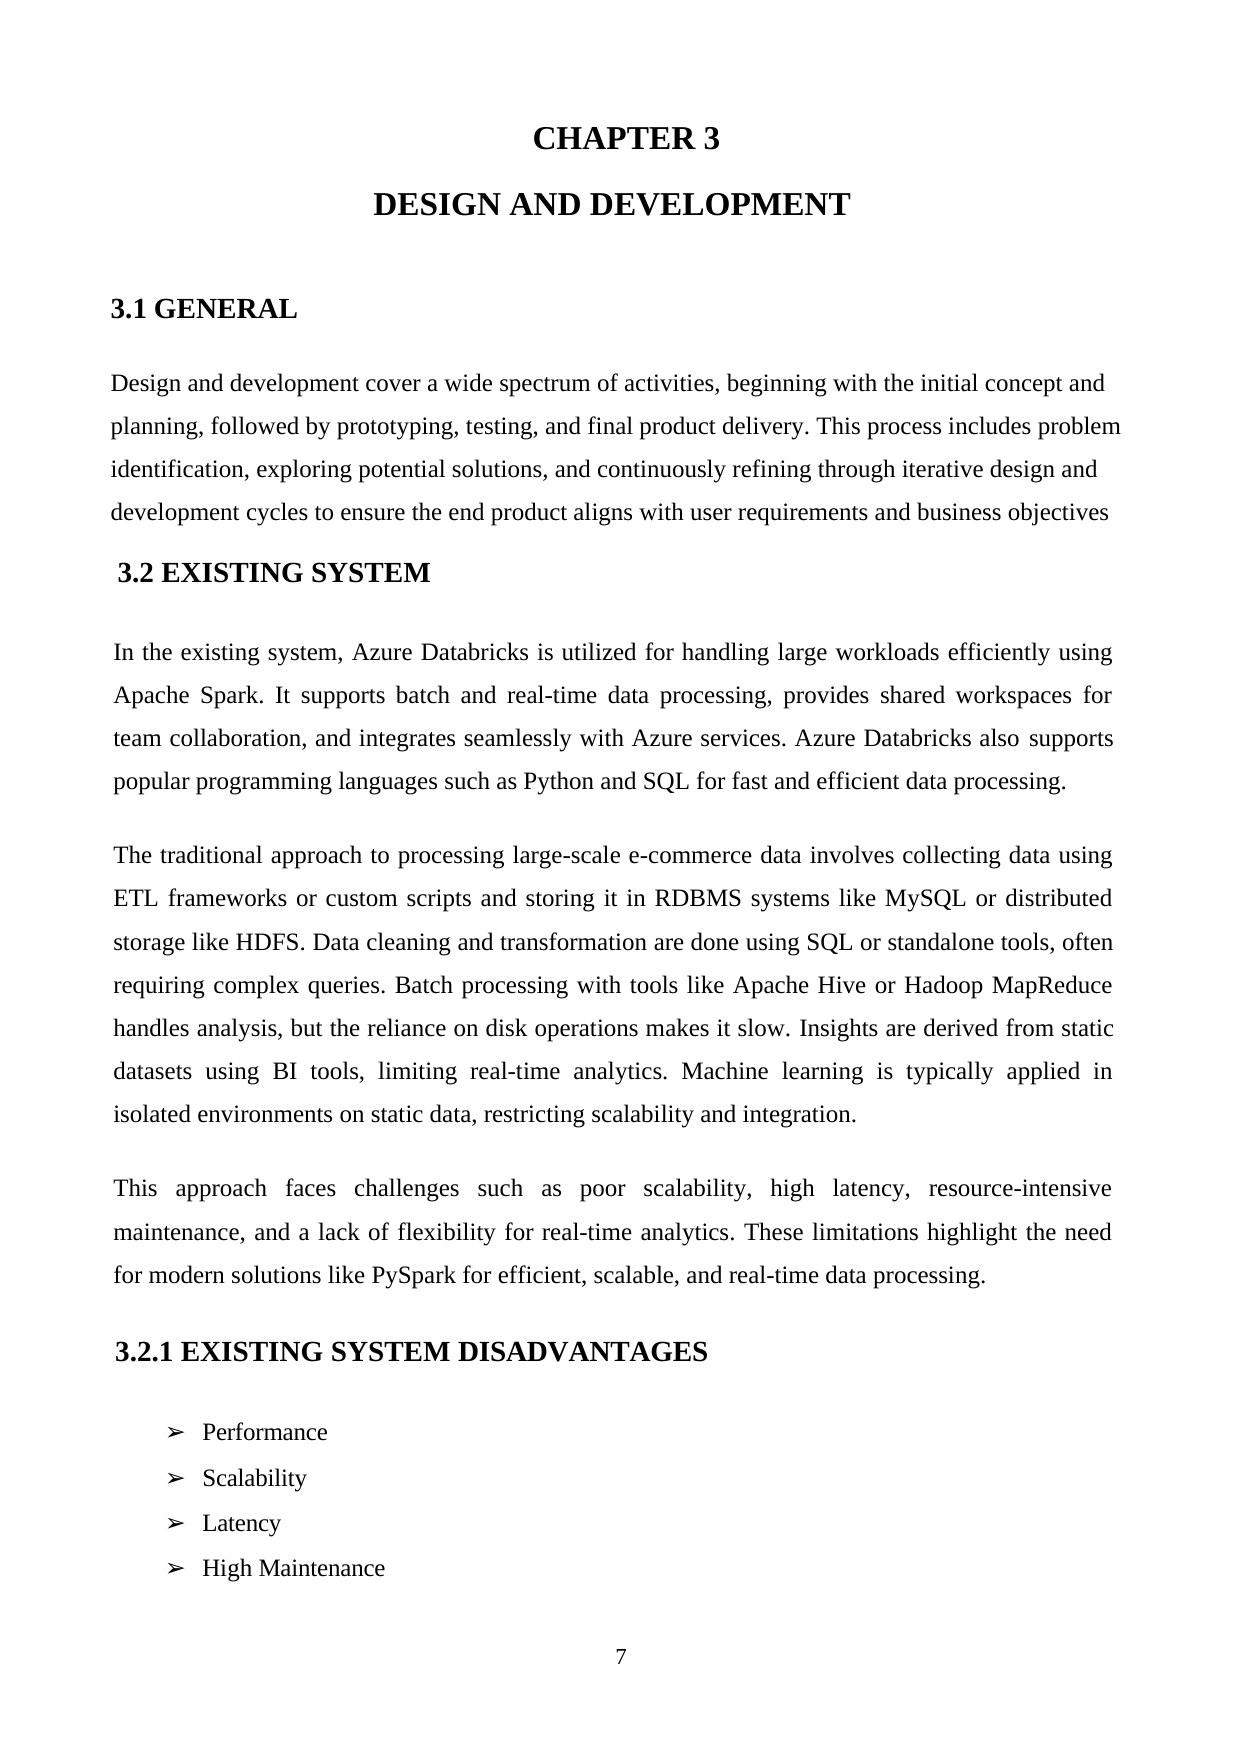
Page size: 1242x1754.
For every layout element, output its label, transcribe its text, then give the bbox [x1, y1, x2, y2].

text This approach faces challenges such as poor scalability, high latency, resource-intensive maintenance, and a lack of flexibility for real-time analytics. These limitations highlight the need for modern solutions like PySpark for efficient, scalable, and real-time data processing. [113, 1173, 1113, 1288]
text In the existing system, Azure Databricks is utilized for handling large workloads efficiently using Apache Spark. It supports batch and real-time data processing, provides shared workspaces for team collaboration, and integrates seamlessly with Azure services. Azure Databricks also supports popular programming languages such as Python and SQL for fast and efficient data processing. [113, 637, 1113, 795]
text The traditional approach to processing large-scale e-commerce data involves collecting data using ETL frameworks or custom scripts and storing it in RDBMS systems like MySQL or distributed storage like HDFS. Data cleaning and transformation are done using SQL or standalone tools, often requiring complex queries. Batch processing with tools like Apache Hive or Hadoop MapReduce handles analysis, but the reliance on disk operations makes it slow. Insights are derived from static datasets using BI tools, limiting real-time analytics. Machine learning is typically applied in isolated environments on static data, restricting scalability and integration. [113, 840, 1114, 1128]
subtitle CHAPTER 3 [403, 118, 858, 157]
list High Maintenance [164, 1549, 1197, 1584]
subtitle GENERAL [110, 291, 1197, 325]
list Scalability [164, 1459, 1197, 1493]
list Performance [164, 1414, 1197, 1448]
subtitle DESIGN AND DEVELOPMENT [119, 184, 858, 222]
subtitle Design and development cover a wide spectrum of activities, beginning with the initial concept and planning, followed by prototyping, testing, and final product delivery. This process includes problem identification, exploring potential solutions, and continuously refining through iterative design and development cycles to ensure the end product aligns with user requirements and business objectives [110, 368, 1197, 526]
subtitle 3.2.1 EXISTING SYSTEM DISADVANTAGES [115, 1334, 1197, 1368]
text 3.2 EXISTING SYSTEM [44, 555, 1197, 589]
list Latency [164, 1504, 1197, 1538]
